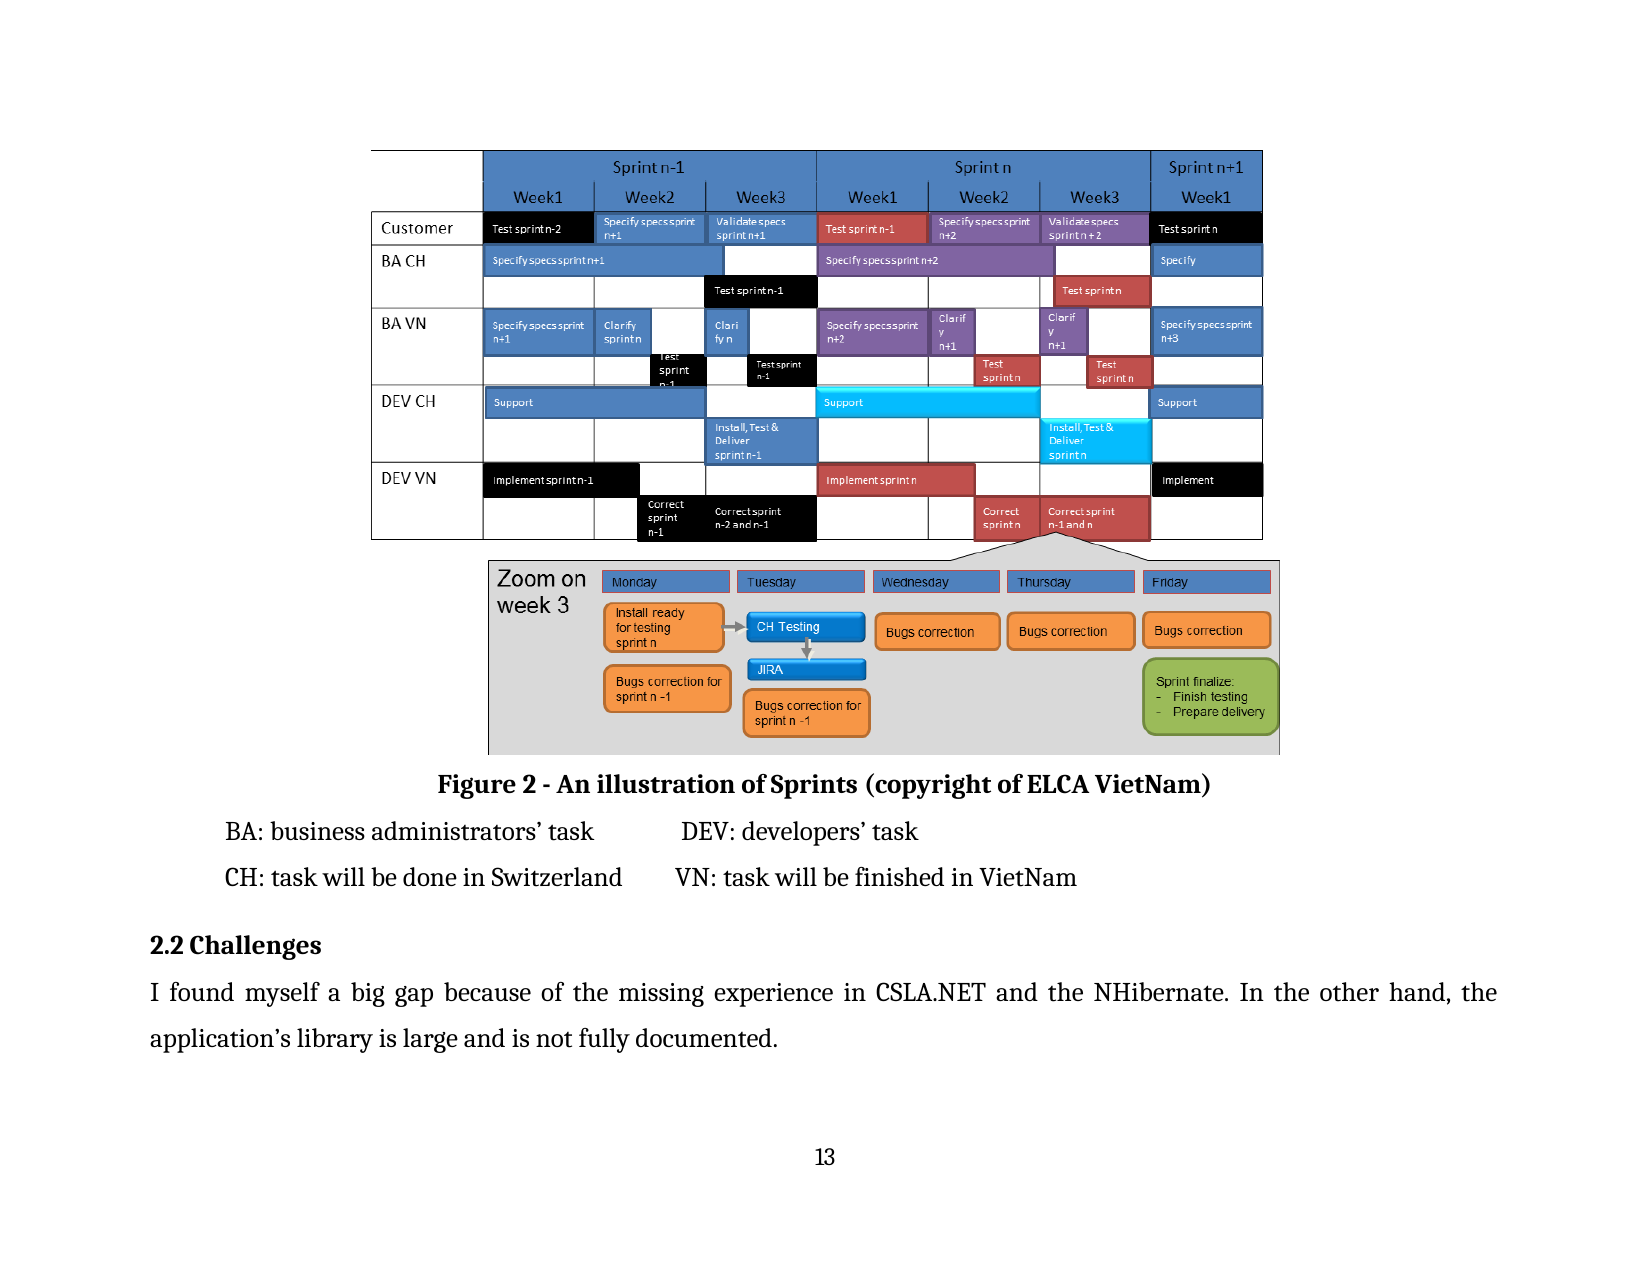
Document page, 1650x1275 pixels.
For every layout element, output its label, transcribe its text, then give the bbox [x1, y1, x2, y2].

text Figure 2 - An illustration of Sprints (copyright of ELCA VietNam) [150, 769, 1500, 800]
text CH: task will be done in Switzerland VN: task will be finished in VietNam [225, 862, 1500, 893]
text I found myself a big gap because of the missing experience in CSLA.NET and the NHibernate. In the other hand, the application’s library is large and is not fully documented. [150, 977, 1500, 1054]
picture [370, 150, 1280, 755]
text BA: business administrators’ task DEV: developers’ task [150, 816, 1500, 847]
subtitle 2.2 Challenges [150, 930, 1500, 961]
